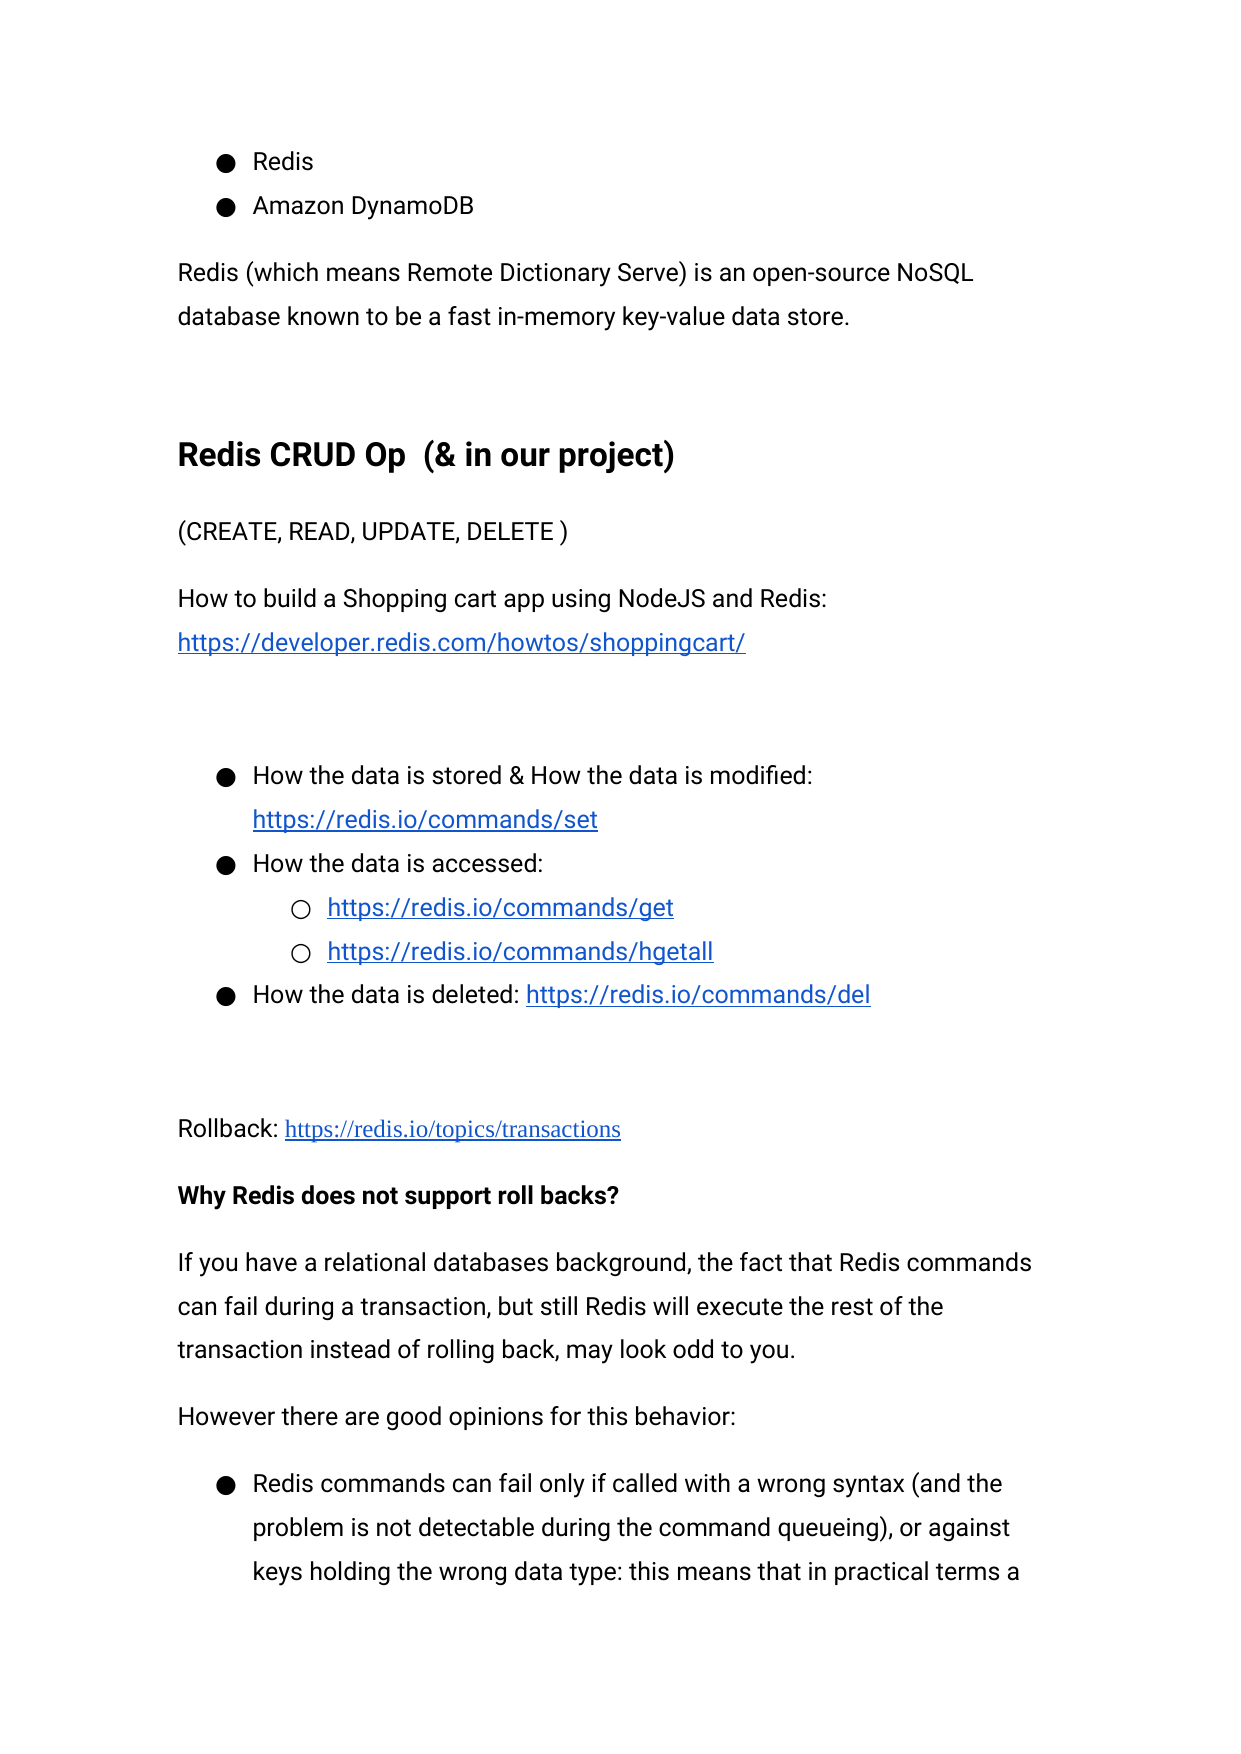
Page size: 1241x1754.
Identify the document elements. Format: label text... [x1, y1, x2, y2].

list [215, 1469, 1063, 1586]
text Rollback: https://redis.io/topics/transactions [177, 1114, 1063, 1143]
list How the data is accessed: [215, 849, 1063, 878]
list Redis [215, 148, 1063, 177]
text Redis (which means Remote Dictionary Serve) is an open-source NoSQL database known to be a fast in-memory key-value data store. [177, 258, 1063, 331]
list How the data is deleted: https://redis.io/commands/del [215, 981, 1063, 1010]
text If you have a relational databases background, the fact that Redis commands can fail during a transaction, but still Redis will execute the rest of the transaction instead of rolling back, may look odd to you. [177, 1248, 1063, 1365]
list https://redis.io/commands/get [290, 893, 1063, 922]
text Why Redis does not support roll backs? [177, 1181, 1063, 1210]
text (CREATE, READ, UPDATE, DELETE ) [177, 517, 1063, 546]
text However there are good opinions for this behavior: [177, 1402, 1063, 1432]
text Redis CRUD Op (& in our project) [177, 436, 1063, 475]
list https://redis.io/commands/hgetall [290, 937, 1063, 966]
list How the data is stored & How the data is modified: https://redis.io/commands/set [215, 761, 1063, 834]
list Amazon DynamoDB [215, 191, 1063, 221]
text How to build a Shopping cart app using NodeJS and Redis: https://developer.redis.com/howtos/shoppingcart/ [177, 584, 1063, 657]
